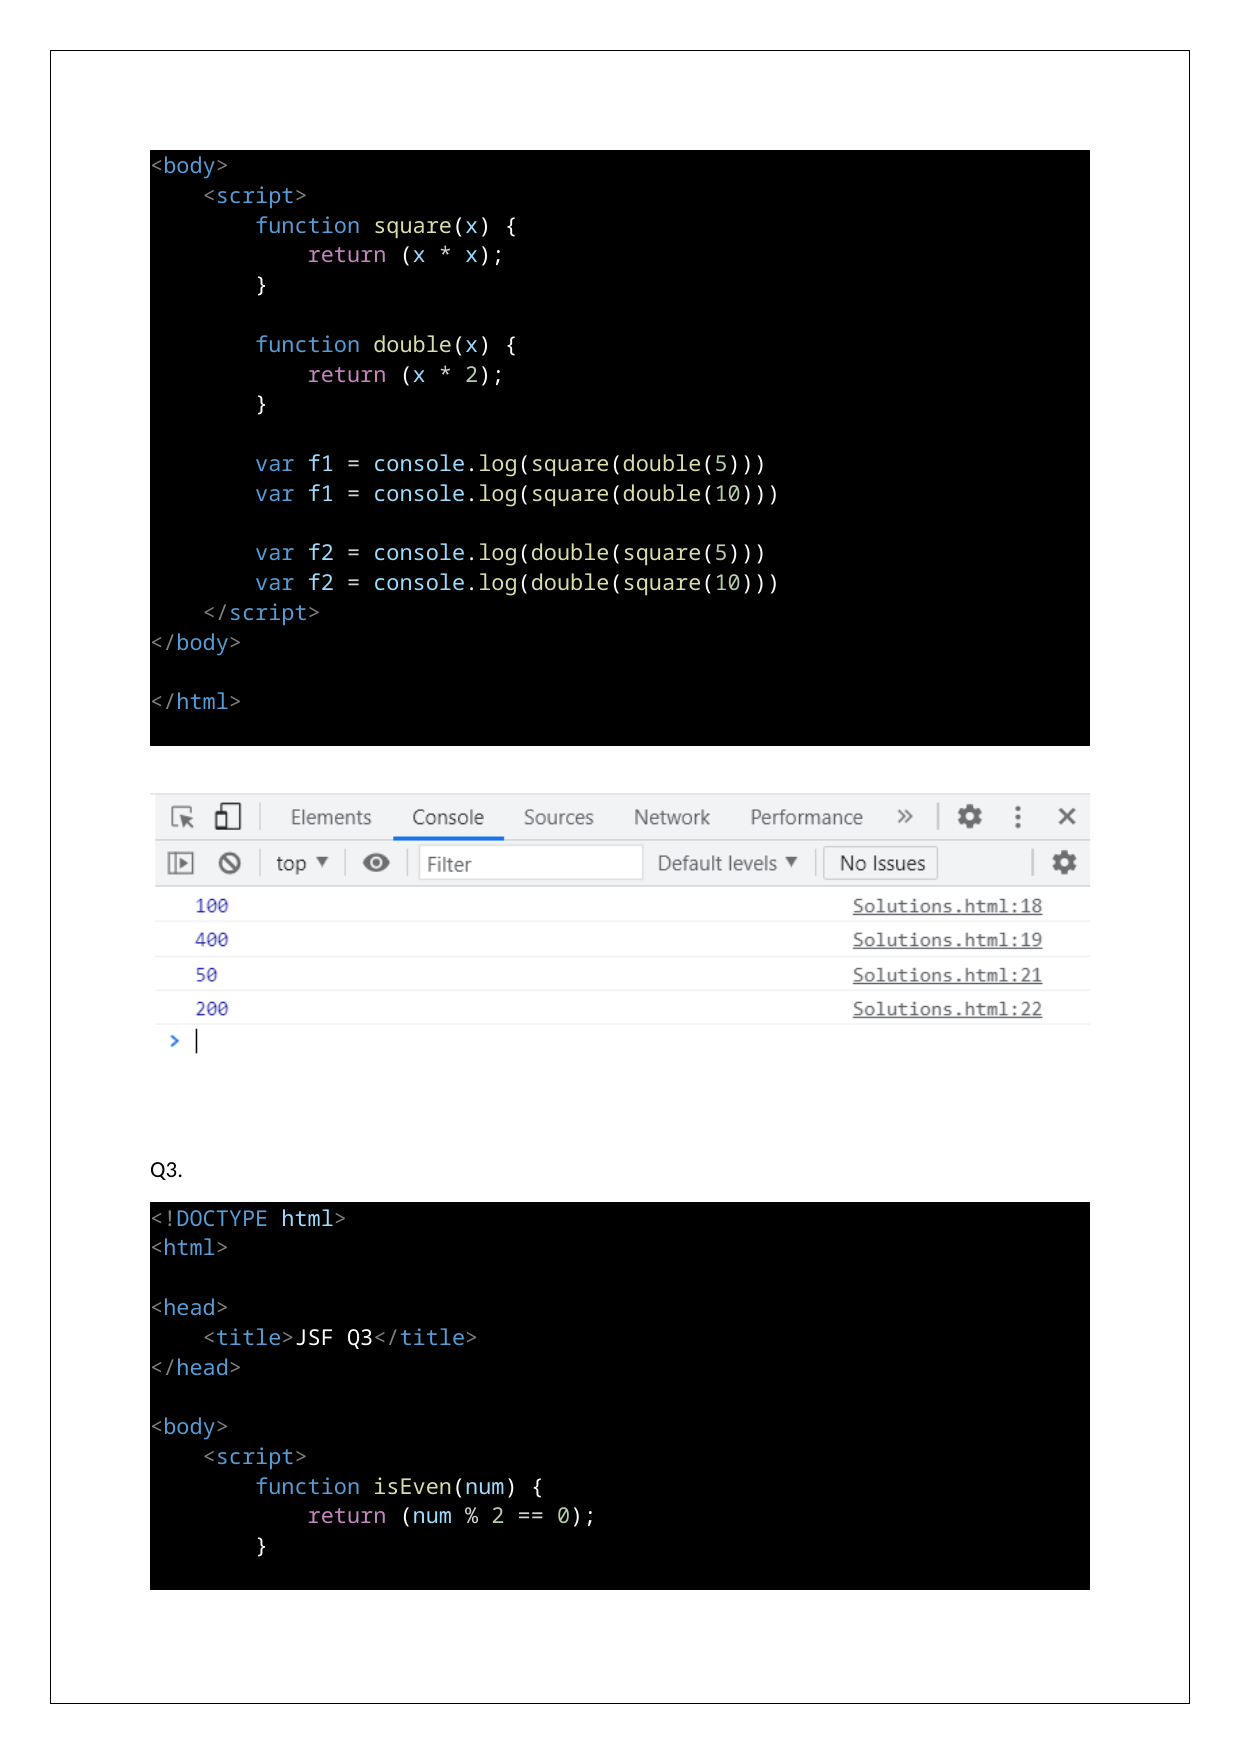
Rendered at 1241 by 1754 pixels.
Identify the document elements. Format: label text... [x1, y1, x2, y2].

text function double(x) { [150, 329, 1090, 358]
text var f2 = console.log(double(square(10))) [150, 567, 1090, 597]
text return (x * 2); [150, 358, 1090, 388]
text </body> [150, 627, 1090, 656]
text </head> [150, 1351, 1090, 1381]
text var f1 = console.log(square(double(5))) [150, 448, 1090, 478]
text <head> [150, 1292, 1090, 1322]
text <!DOCTYPE html> [150, 1202, 1090, 1232]
text return (num % 2 == 0); [150, 1500, 1090, 1530]
text } [150, 1530, 1090, 1560]
text <html> [150, 1232, 1090, 1262]
text var f1 = console.log(square(double(10))) [150, 478, 1090, 507]
text <title>JSF Q3</title> [150, 1322, 1090, 1351]
text Q3. [150, 1156, 1090, 1184]
text <script> [150, 1441, 1090, 1471]
text } [150, 269, 1090, 299]
text } [150, 388, 1090, 418]
text return (x * x); [150, 239, 1090, 269]
text function isEven(num) { [150, 1471, 1090, 1500]
text function square(x) { [150, 209, 1090, 239]
text <body> [150, 1411, 1090, 1441]
text <body> [150, 150, 1090, 180]
text <script> [150, 180, 1090, 209]
text </script> [150, 597, 1090, 627]
text </html> [150, 686, 1090, 716]
picture [150, 792, 1091, 1090]
text var f2 = console.log(double(square(5))) [150, 537, 1090, 567]
